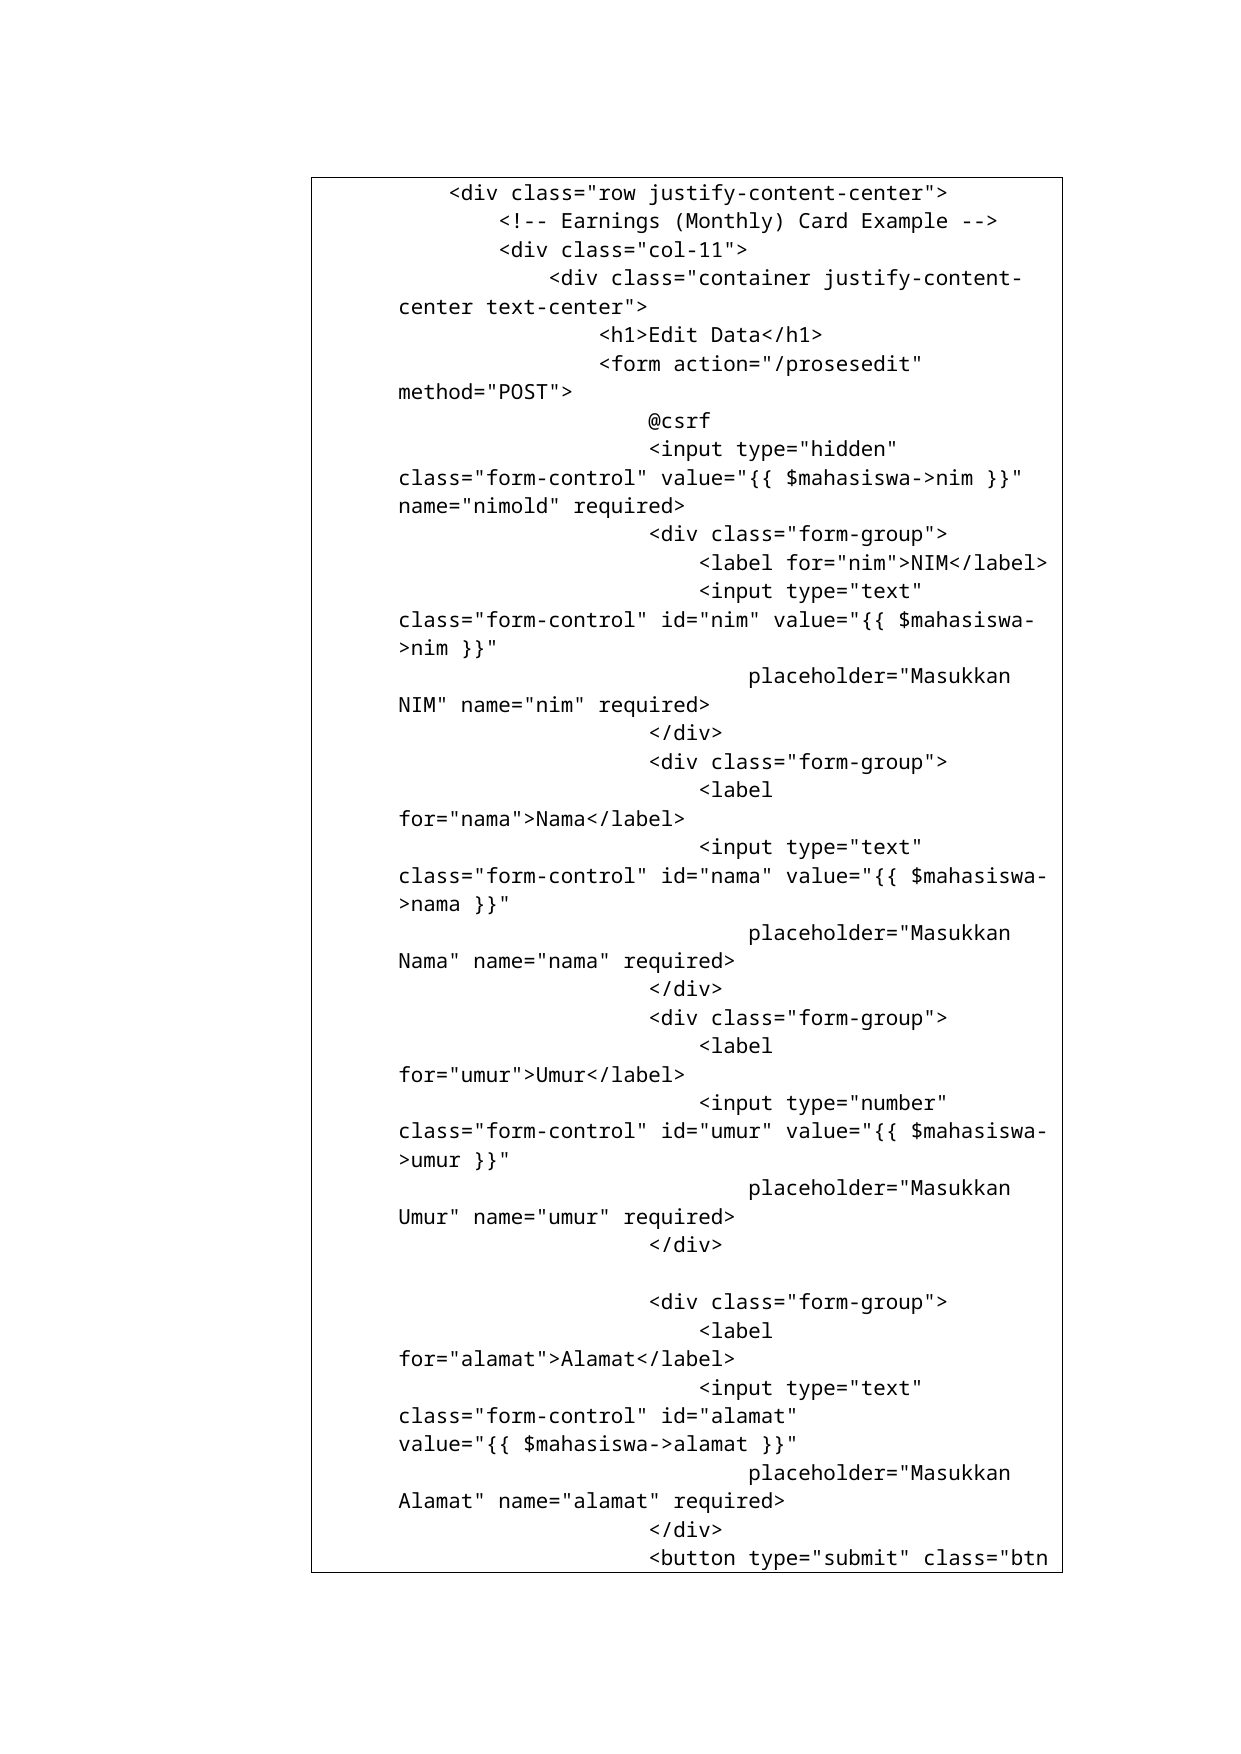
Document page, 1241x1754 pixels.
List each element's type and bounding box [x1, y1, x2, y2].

table_header [312, 178, 1062, 1572]
